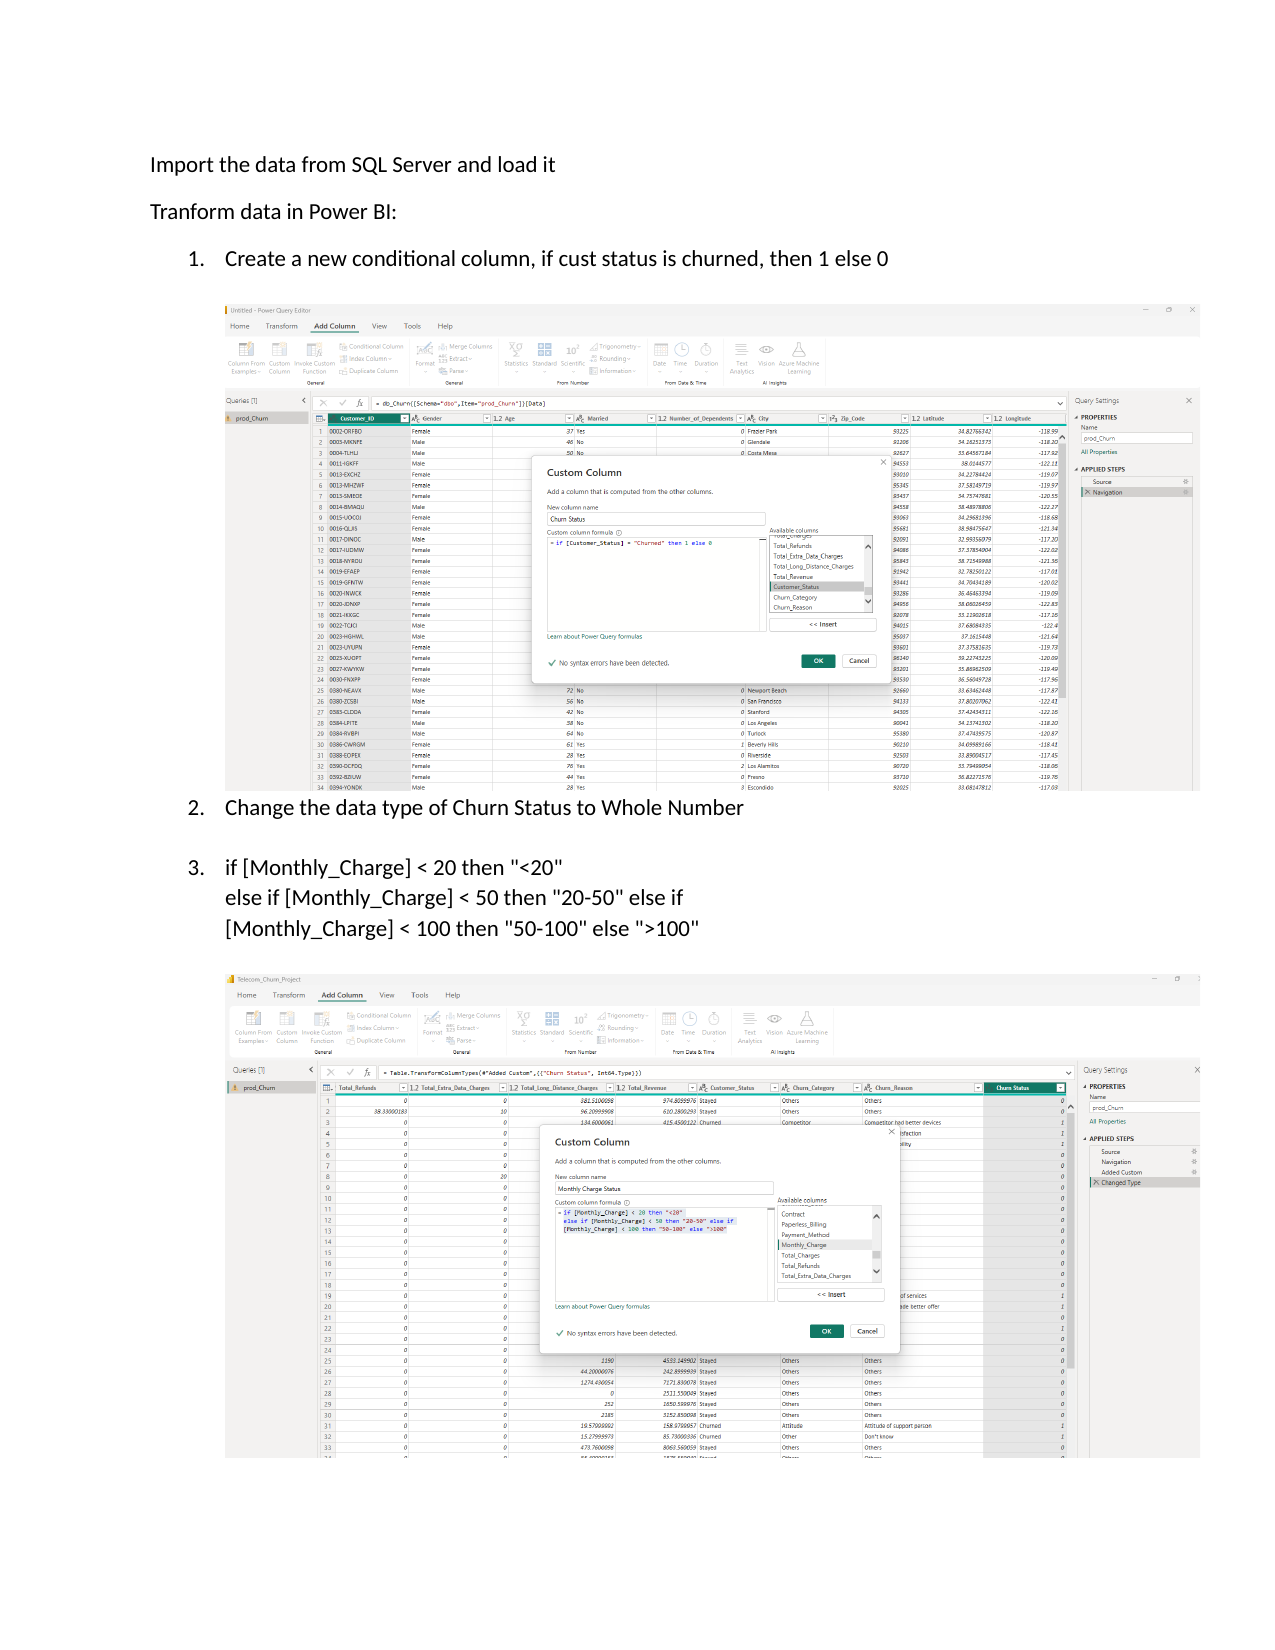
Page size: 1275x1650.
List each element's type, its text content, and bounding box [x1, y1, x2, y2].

list if [Monthly_Charge] < 20 then "<20" [187, 853, 1125, 881]
text Tranform data in Power BI: [150, 197, 1125, 225]
list [Monthly_Charge] < 100 then "50-100" else ">100" [225, 914, 1125, 942]
picture [225, 974, 1200, 1458]
text Import the data from SQL Server and load it [150, 150, 1125, 178]
list Change the data type of Churn Status to Whole Number [187, 793, 1125, 821]
list else if [Monthly_Charge] < 50 then "20-50" else if [225, 883, 1125, 911]
picture [225, 304, 1200, 791]
list Create a new conditional column, if cust status is churned, then 1 else 0 [187, 244, 1125, 272]
